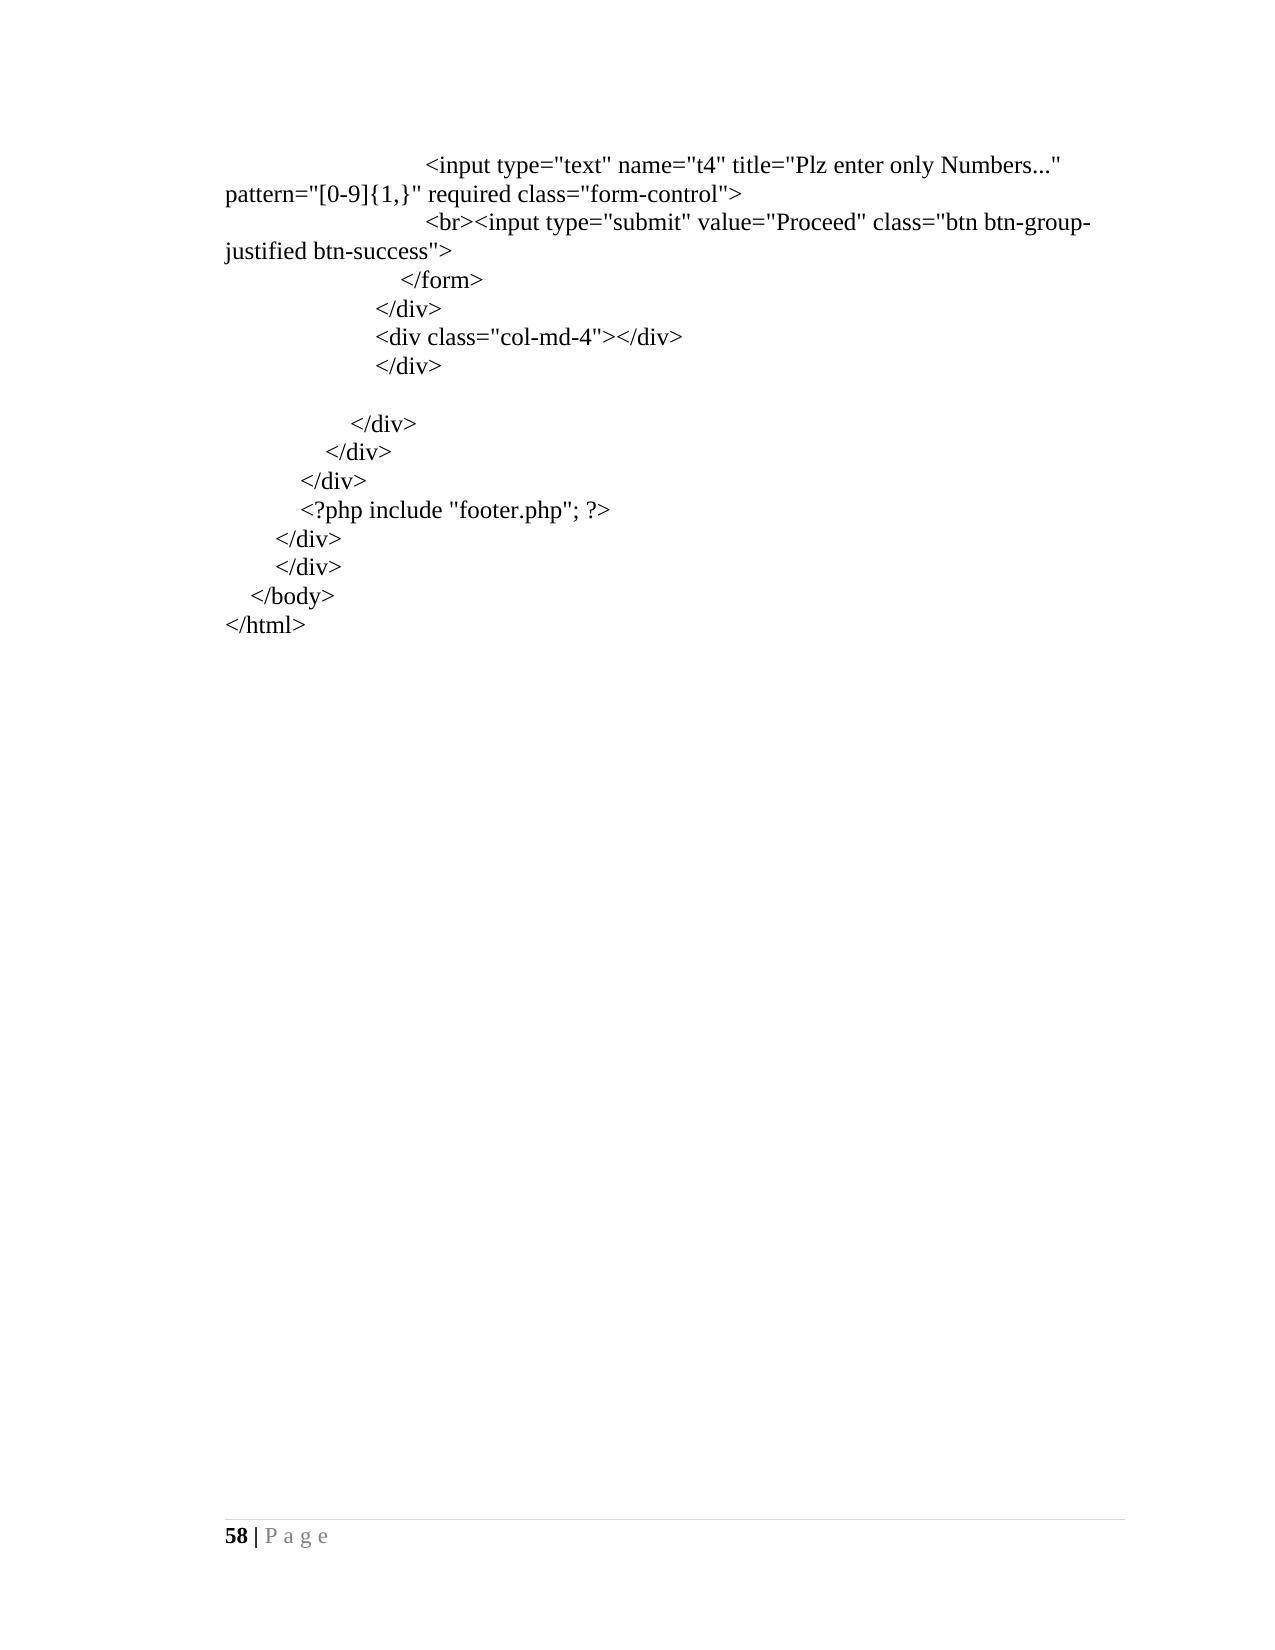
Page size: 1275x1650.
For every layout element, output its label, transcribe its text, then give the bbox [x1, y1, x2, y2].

text </div> [225, 409, 1125, 437]
text </form> [225, 265, 1125, 294]
text </html> [225, 610, 1125, 639]
text </div> [225, 294, 1125, 322]
text <br><input type="submit" value="Proceed" class="btn btn-group-justified btn-success"> [225, 207, 1125, 265]
text <?php include "footer.php"; ?> [225, 495, 1125, 524]
text <input type="text" name="t4" title="Plz enter only Numbers..." pattern="[0-9]{1,}" required class="form-control"> [225, 150, 1125, 207]
text </body> [225, 581, 1125, 610]
text </div> [225, 466, 1125, 495]
text </div> [225, 351, 1125, 380]
text </div> [225, 437, 1125, 466]
text </div> [225, 524, 1125, 552]
text <div class="col-md-4"></div> [225, 322, 1125, 351]
text </div> [225, 552, 1125, 581]
